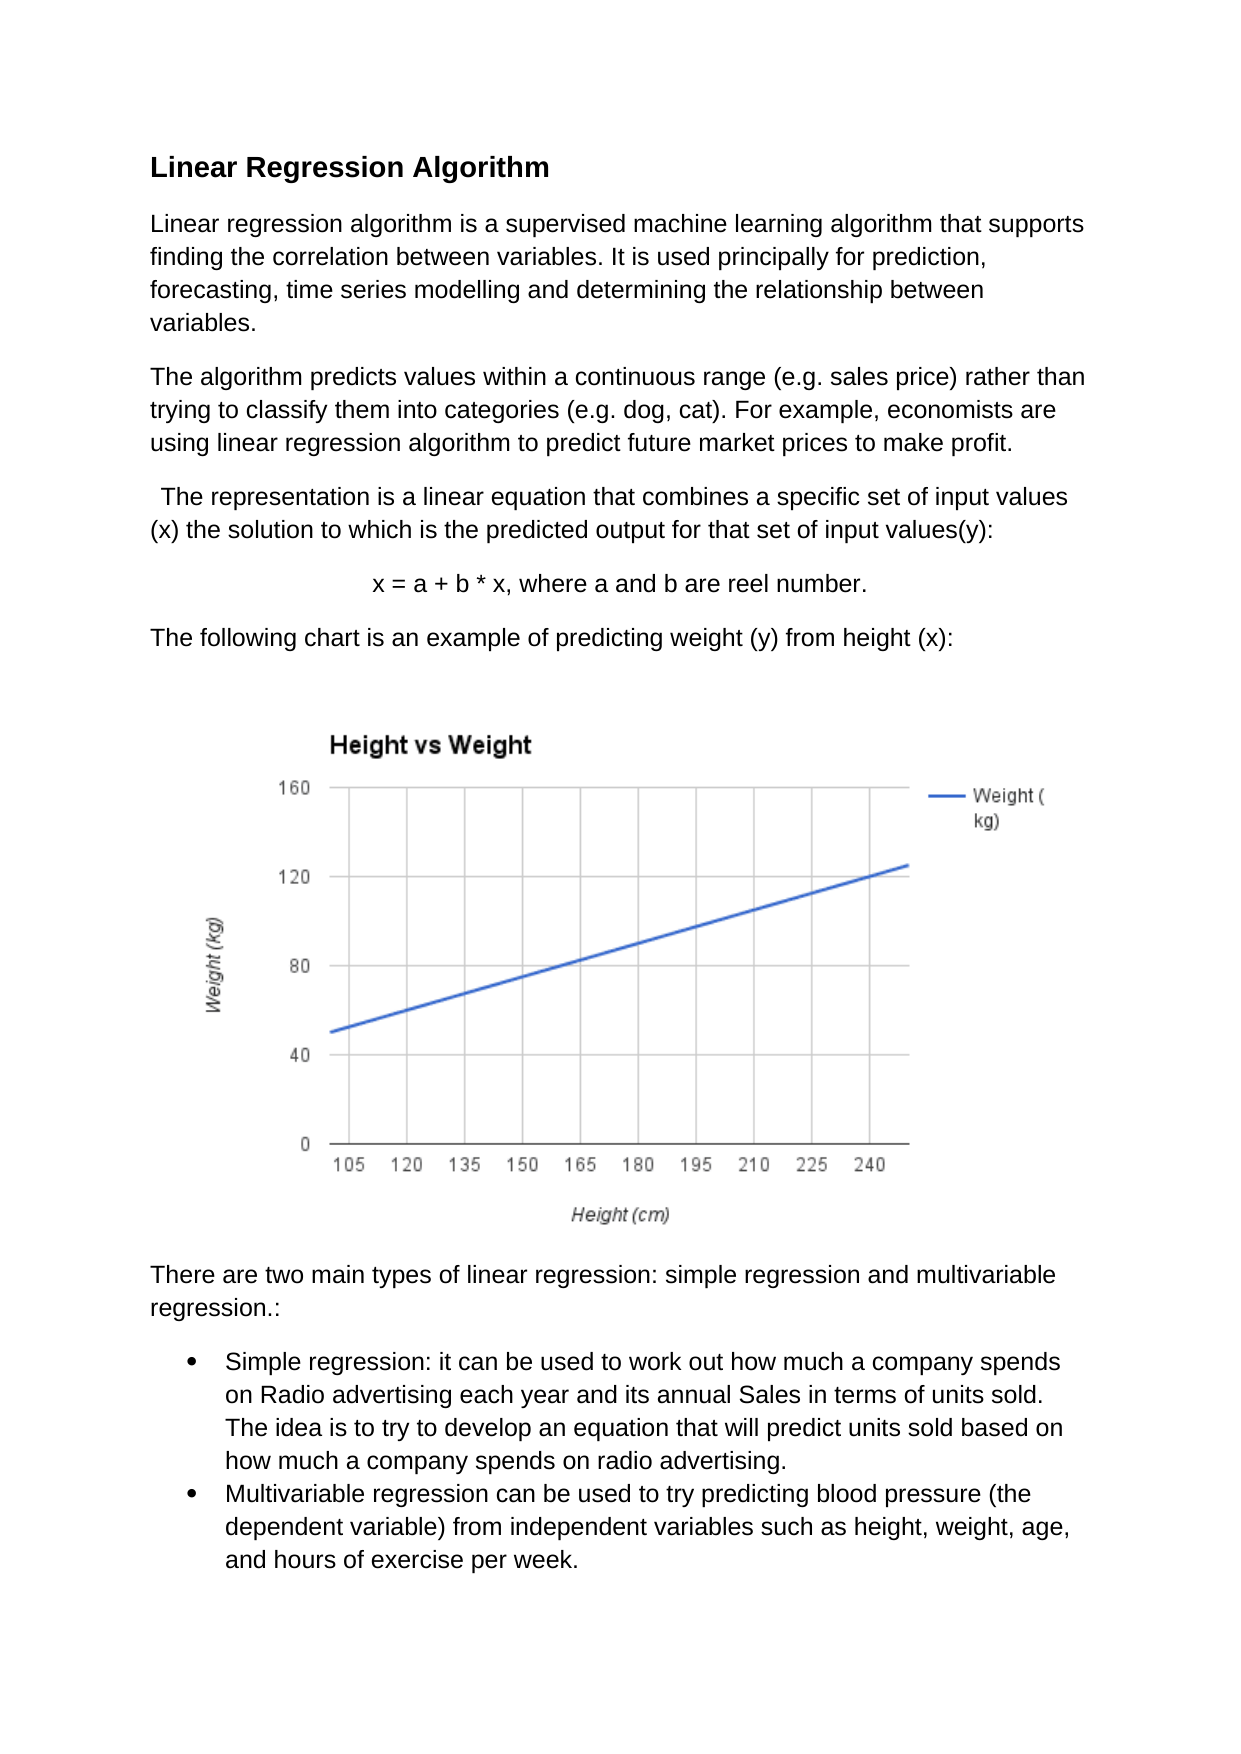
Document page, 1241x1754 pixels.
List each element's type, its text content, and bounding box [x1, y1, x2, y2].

text The representation is a linear equation that combines a specific set of input values (x) the solution to which is the predicted output for that set of input values(y): [150, 482, 1090, 544]
text x = a + b * x, where a and b are reel number. [150, 569, 1090, 598]
text The algorithm predicts values within a continuous range (e.g. sales price) rather than trying to classify them into categories (e.g. dog, cat). For example, economists are using linear regression algorithm to predict future market prices to make profit. [150, 362, 1090, 457]
list Multivariable regression can be used to try predicting blood pressure (the dependent variable) from independent variables such as height, weight, age, and hours of exercise per week. [187, 1479, 1090, 1574]
picture [150, 676, 1088, 1256]
list Simple regression: it can be used to work out how much a company spends on Radio advertising each year and its annual Sales in terms of units sold. The idea is to try to develop an equation that will predict units sold based on how much a company spends on radio advertising. [187, 1347, 1090, 1475]
text Linear regression algorithm is a supervised machine learning algorithm that supports finding the correlation between variables. It is used principally for prediction, forecasting, time series modelling and determining the relationship between variables. [150, 209, 1090, 337]
text The following chart is an example of predicting weight (y) from height (x): [150, 623, 1090, 652]
text Linear Regression Algorithm [150, 150, 1090, 183]
